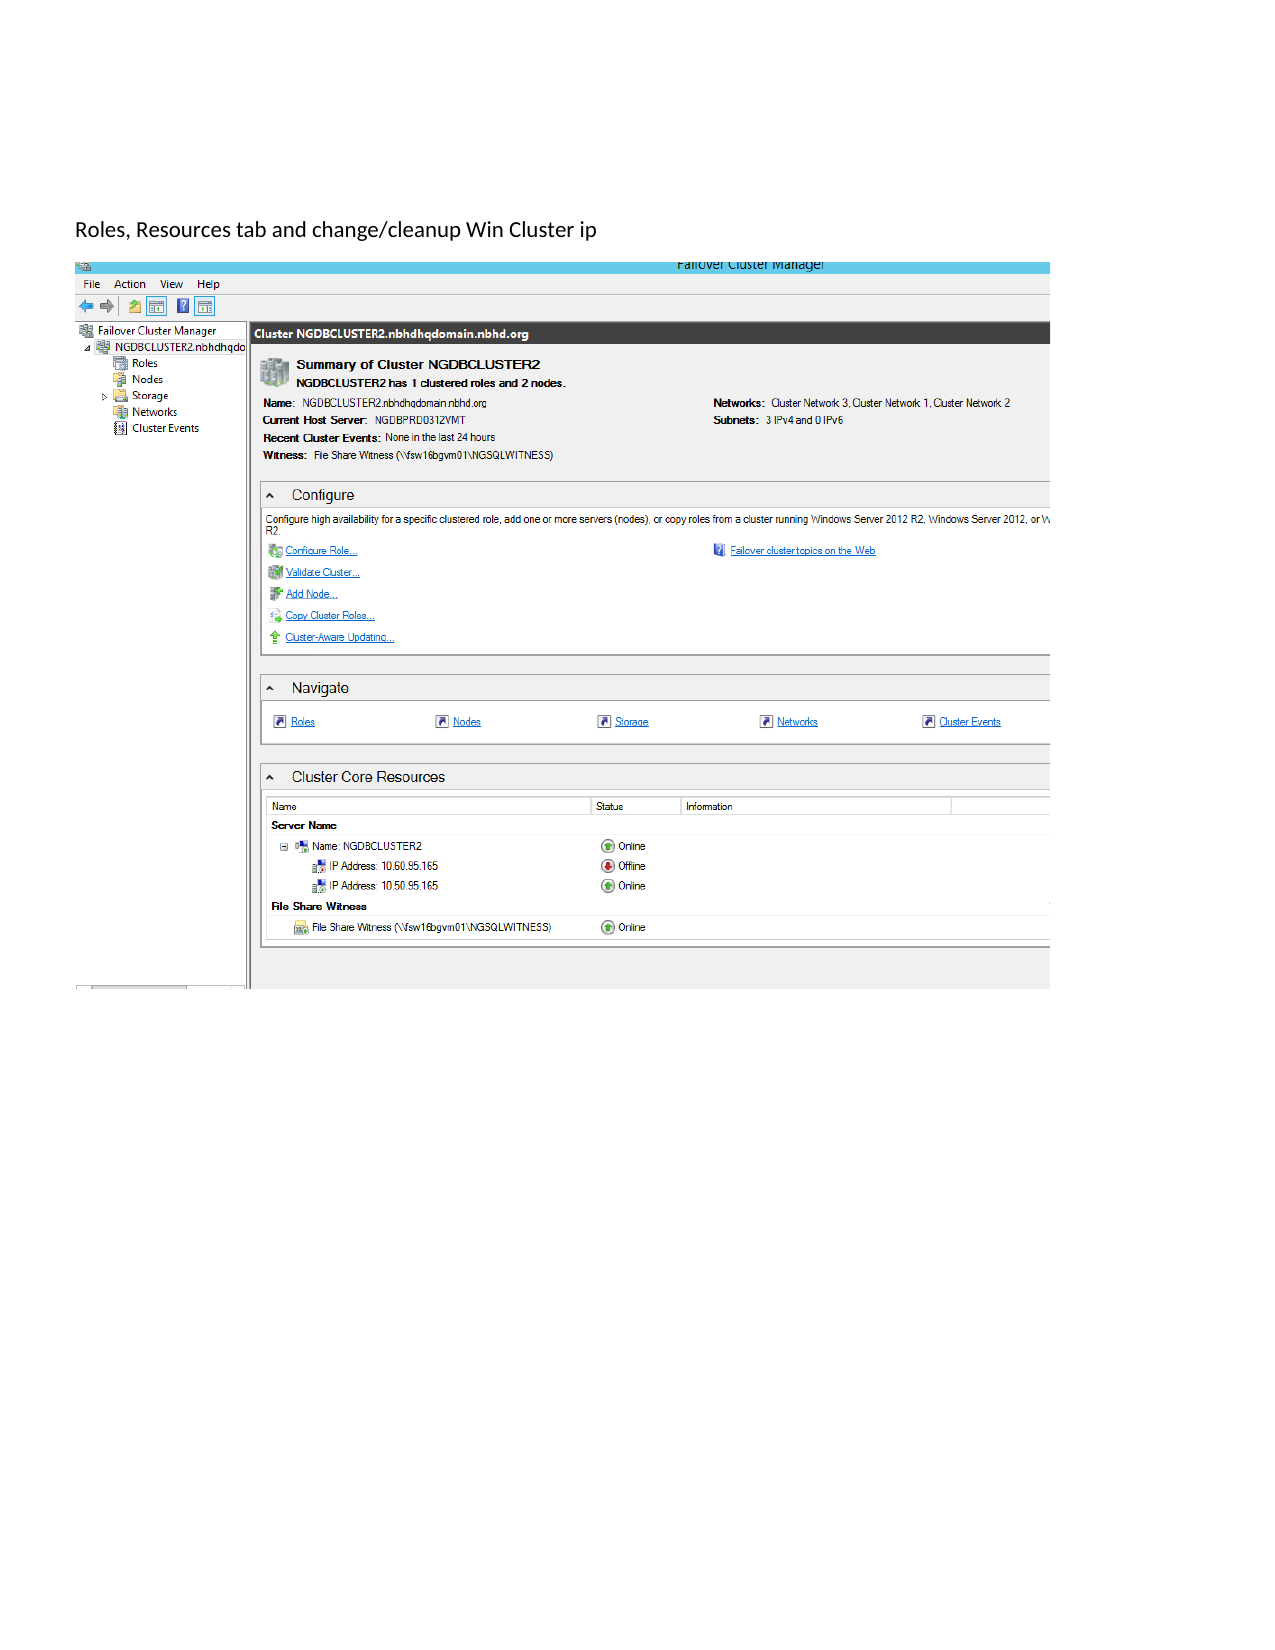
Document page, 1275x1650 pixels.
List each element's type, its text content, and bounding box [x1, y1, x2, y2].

text Roles, Resources tab and change/cleanup Win Cluster ip [75, 216, 1200, 244]
picture [75, 262, 1050, 989]
